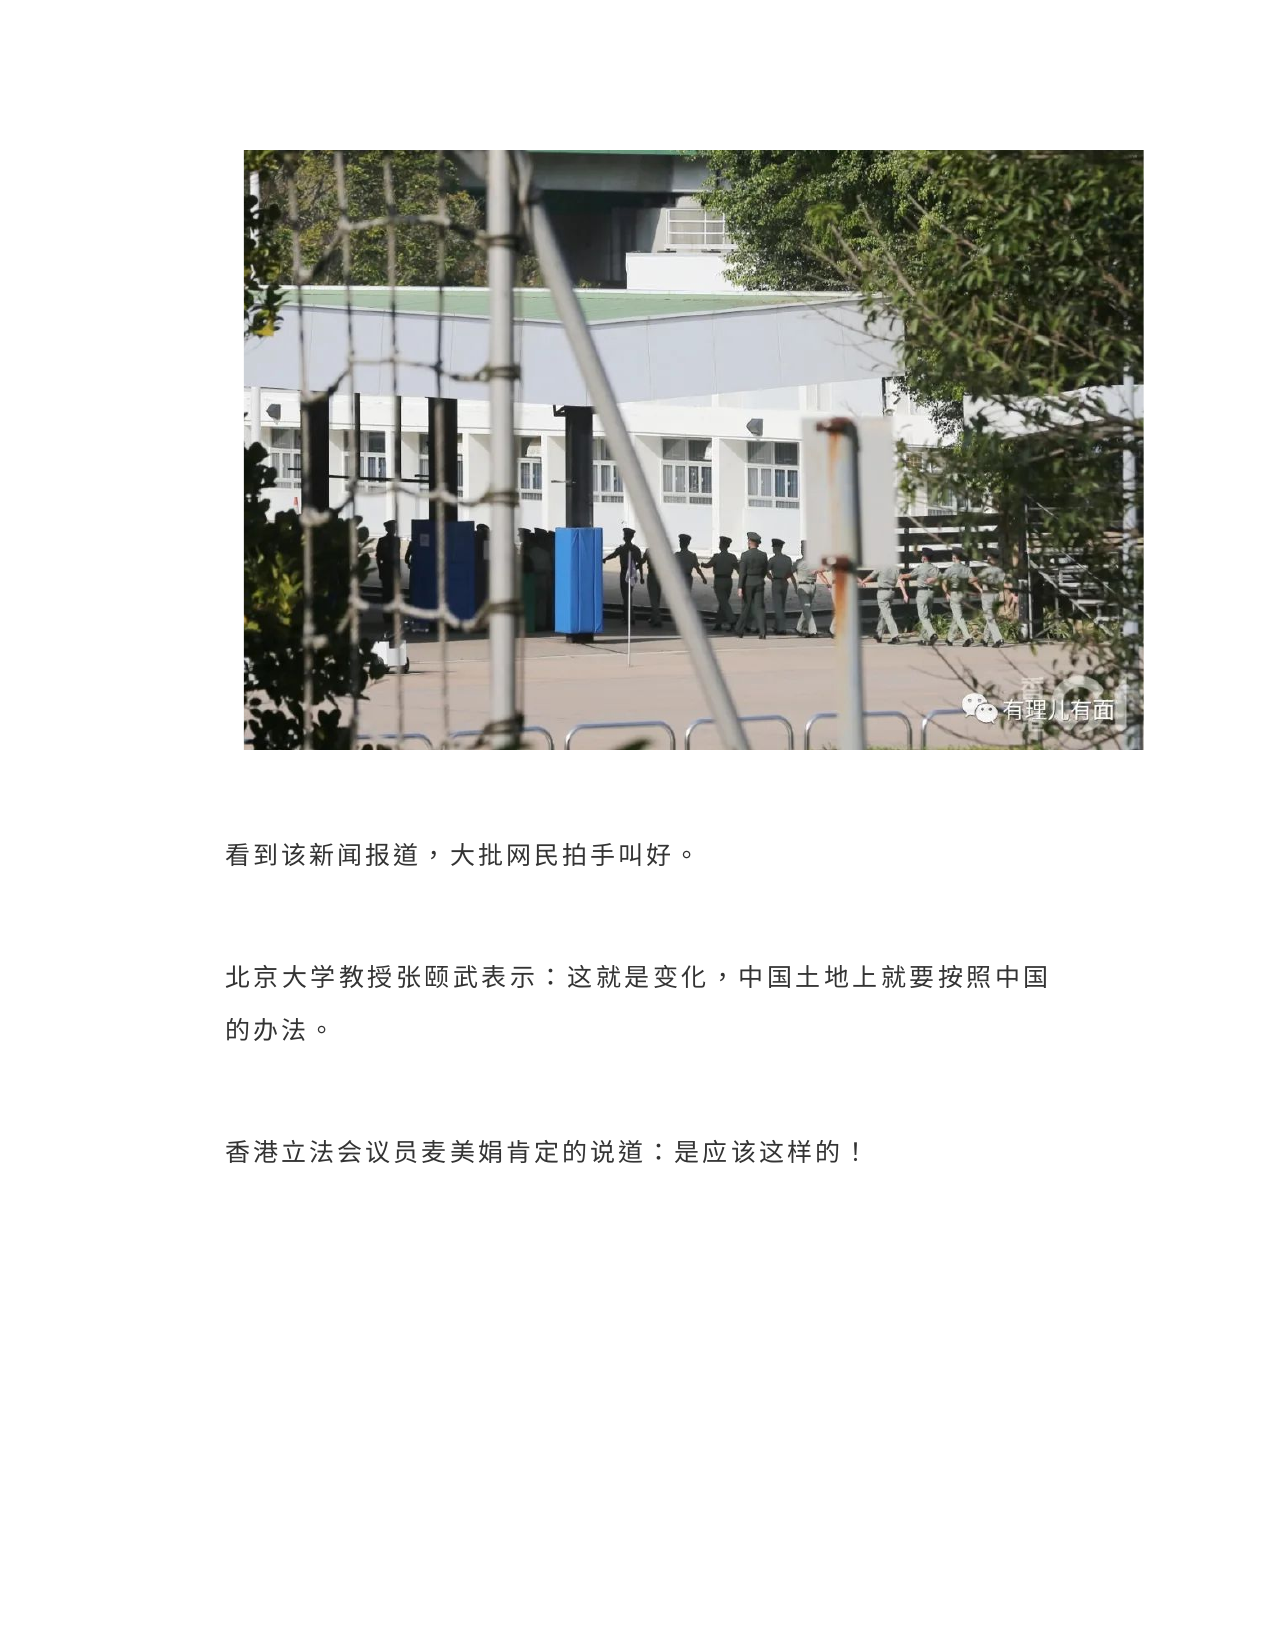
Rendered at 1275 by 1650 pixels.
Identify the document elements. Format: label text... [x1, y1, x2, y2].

text 看到该新闻报道，大批网民拍手叫好。 [225, 819, 1050, 872]
text 香港立法会议员麦美娟肯定的说道：是应该这样的！ [225, 1116, 1050, 1169]
text 北京大学教授张颐武表示：这就是变化，中国土地上就要按照中国的办法。 [225, 941, 1050, 1047]
picture [243, 150, 1144, 750]
